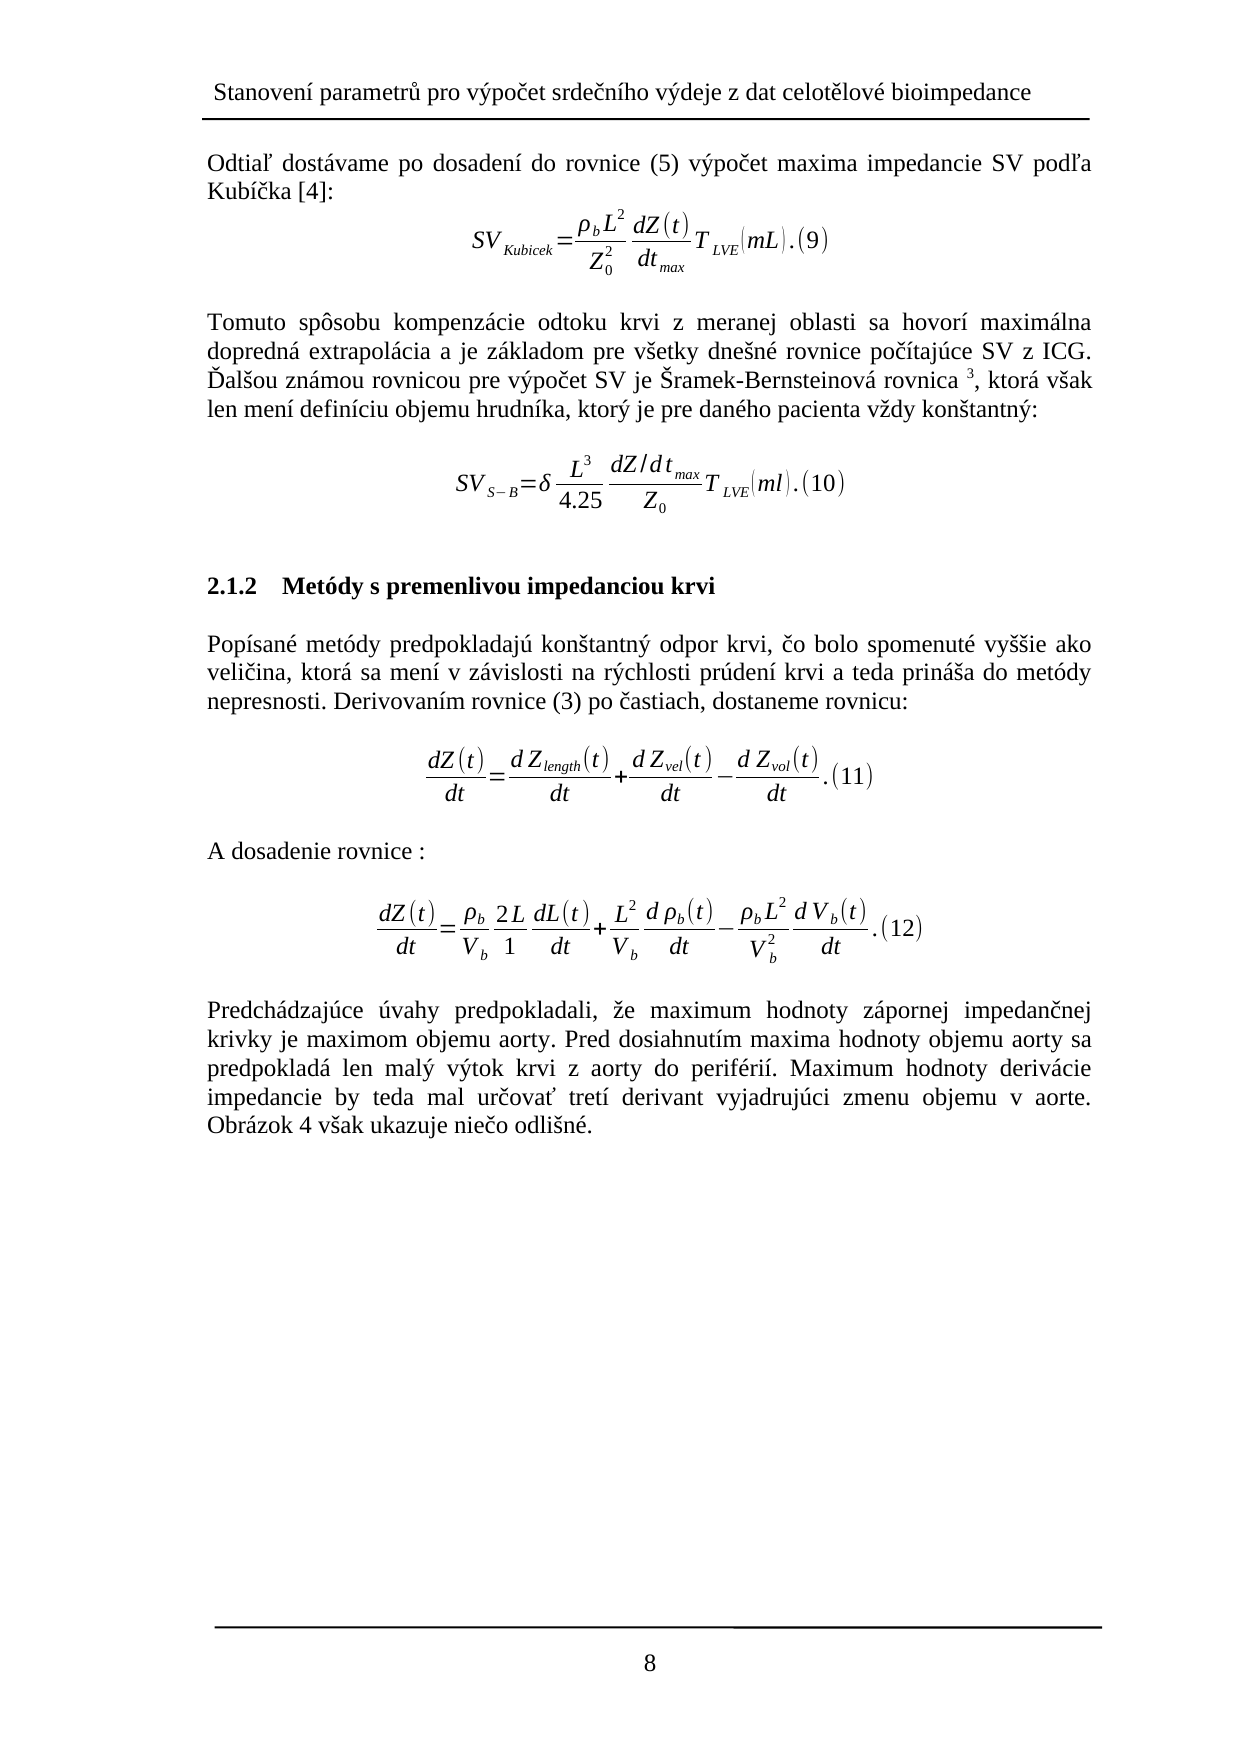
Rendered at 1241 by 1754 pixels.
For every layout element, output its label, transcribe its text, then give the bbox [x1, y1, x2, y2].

text A dosadenie rovnice : [207, 836, 1092, 864]
text Popísané metódy predpokladajú konštantný odpor krvi, čo bolo spomenuté vyššie ako veličina, ktorá sa mení v závislosti na rýchlosti prúdení krvi a teda prináša do metódy nepresnosti. Derivovaním rovnice (3) po častiach, dostaneme rovnicu: [207, 629, 1092, 715]
text Tomuto spôsobu kompenzácie odtoku krvi z meranej oblasti sa hovorí maximálna dopredná extrapolácia a je základom pre všetky dnešné rovnice počítajúce SV z ICG. Ďalšou známou rovnicou pre výpočet SV je Šramek-Bernsteinová rovnica 3, ktorá však len mení definíciu objemu hrudníka, ktorý je pre daného pacienta vždy konštantný: [207, 307, 1092, 422]
subtitle Metódy s premenlivou impedanciou krvi [207, 571, 1092, 600]
text Odtiaľ dostávame po dosadení do rovnice (5) výpočet maxima impedancie SV podľa Kubíčka [4]: [207, 148, 1092, 205]
text Predchádzajúce úvahy predpokladali, že maximum hodnoty zápornej impedančnej krivky je maximom objemu aorty. Pred dosiahnutím maxima hodnoty objemu aorty sa predpokladá len malý výtok krvi z aorty do periférií. Maximum hodnoty derivácie impedancie by teda mal určovať tretí derivant vyjadrujúci zmenu objemu v aorte. Obrázok 4 však ukazuje niečo odlišné. [207, 995, 1092, 1139]
